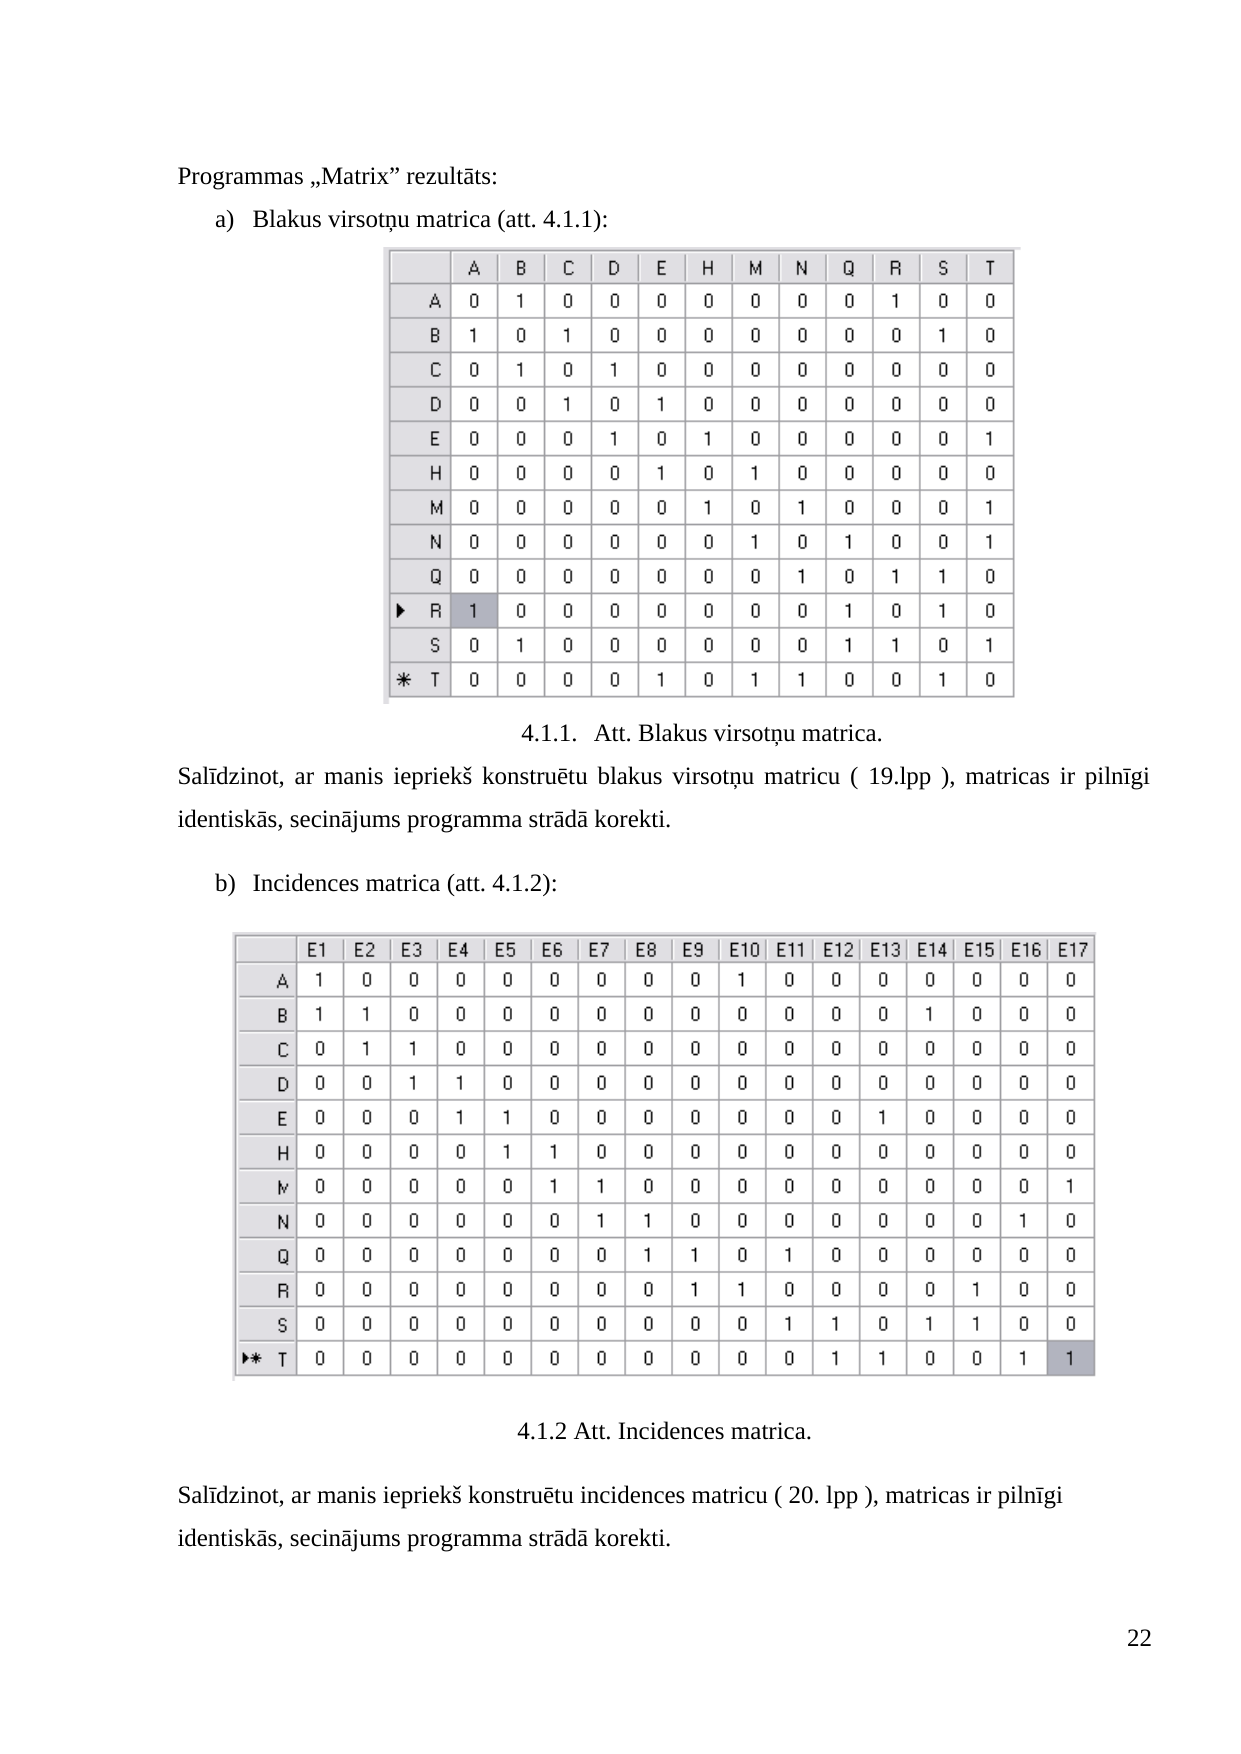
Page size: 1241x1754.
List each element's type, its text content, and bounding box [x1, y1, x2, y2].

picture [383, 247, 1021, 704]
picture [232, 932, 1097, 1381]
text 4.1.2 Att. Incidences matrica. [177, 1416, 1152, 1445]
list Incidences matrica (att. 4.1.2): [215, 868, 1152, 897]
text Programmas „Matrix” rezultāts: [177, 161, 1152, 190]
list Att. Blakus virsotņu matrica. [252, 718, 1152, 747]
list Blakus virsotņu matrica (att. 4.1.1): [215, 204, 1152, 233]
text Salīdzinot, ar manis iepriekš konstruētu incidences matricu ( 20. lpp ), matricas ir pilnīgi identiskās, secinājums programma strādā korekti. [177, 1480, 1152, 1552]
text Salīdzinot, ar manis iepriekš konstruētu blakus virsotņu matricu ( 19.lpp ), matricas ir pilnīgi identiskās, secinājums programma strādā korekti. [177, 761, 1152, 833]
